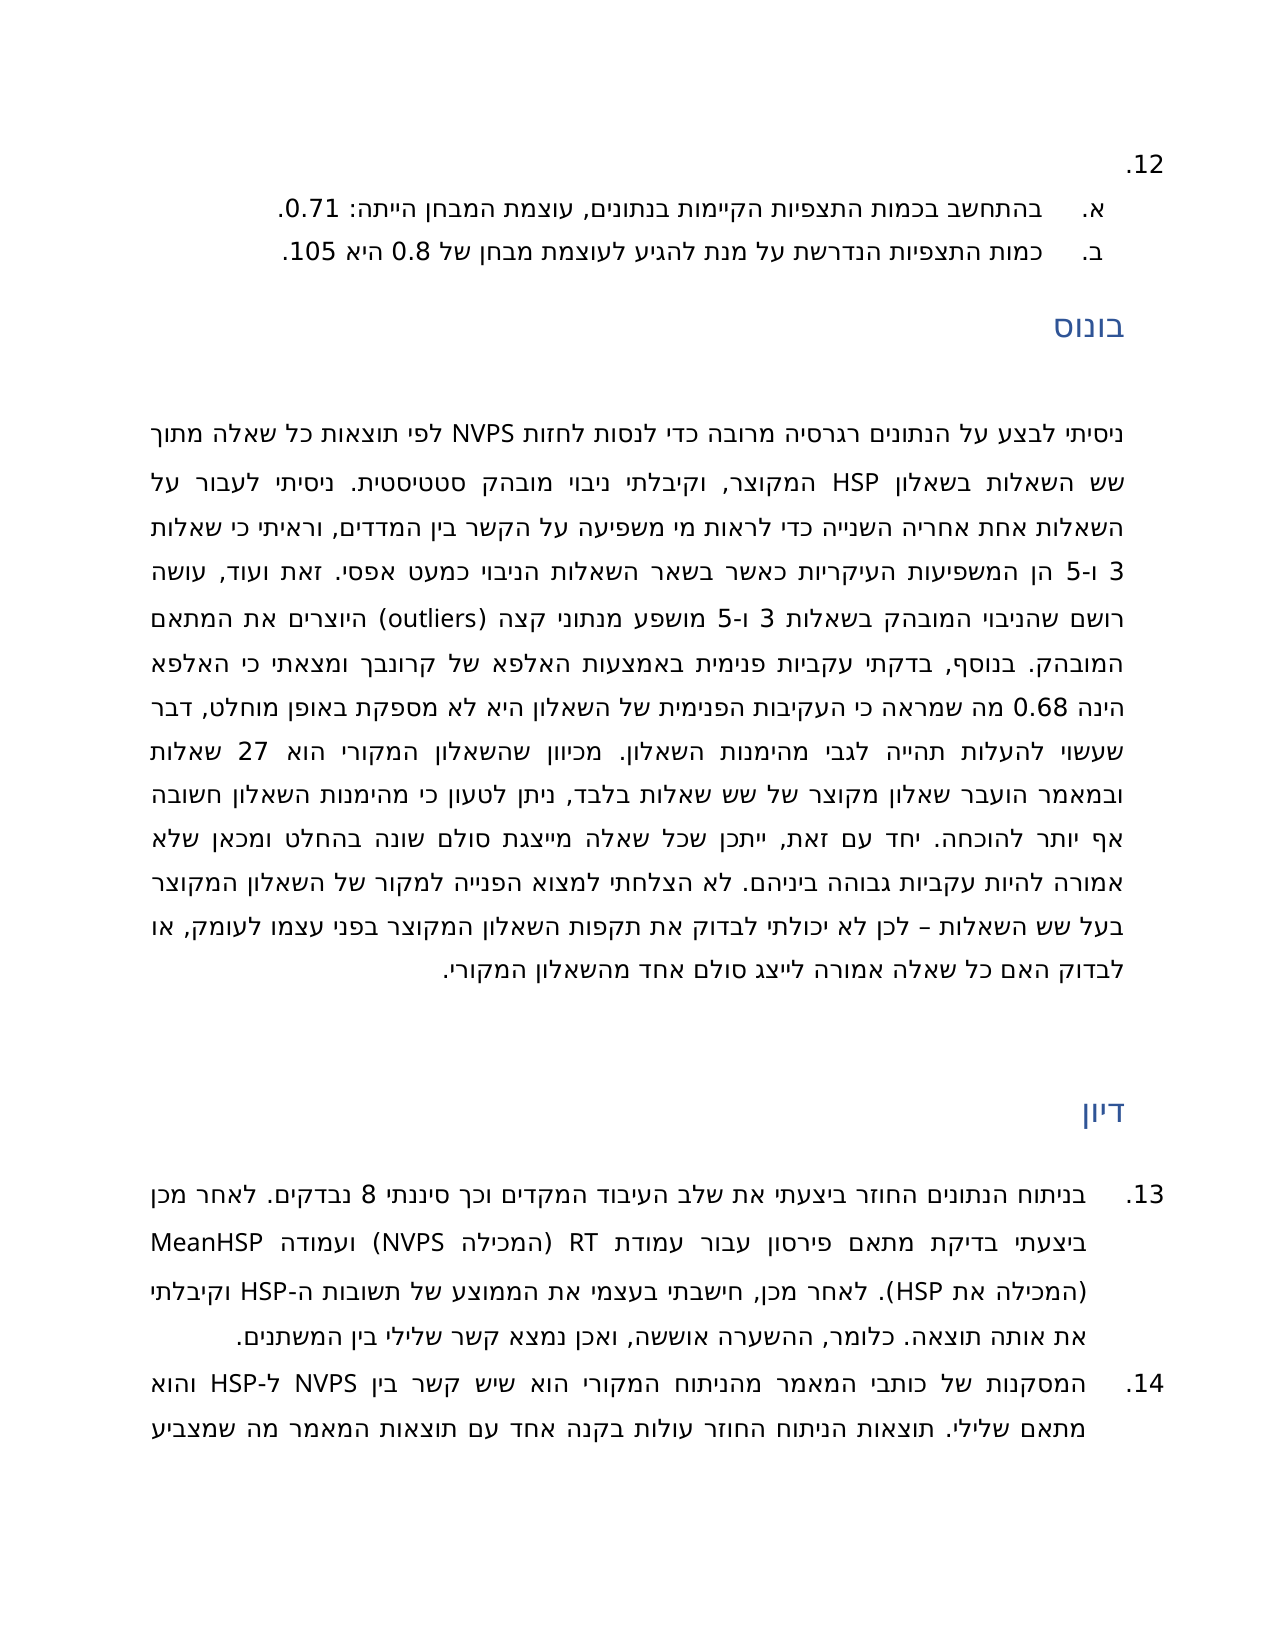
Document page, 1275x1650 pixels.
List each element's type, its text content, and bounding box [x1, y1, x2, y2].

subtitle בונוס [150, 306, 1125, 345]
list בהתחשב בכמות התצפיות הקיימות בנתונים, עוצמת המבחן הייתה: 0.71. [150, 194, 1081, 223]
list כמות התצפיות הנדרשת על מנת להגיע לעוצמת מבחן של 0.8 היא 105. [150, 237, 1081, 267]
list בניתוח הנתונים החוזר ביצעתי את שלב העיבוד המקדים וכך סיננתי 8 נבדקים. לאחר מכן ביצעתי בדיקת מתאם פירסון עבור עמודת RT (המכילה NVPS) ועמודה MeanHSP (המכילה את HSP). לאחר מכן, חישבתי בעצמי את הממוצע של תשובות ה-HSP וקיבלתי את אותה תוצאה. כלומר, ההשערה אוששה, ואכן נמצא קשר שלילי בין המשתנים. [150, 1181, 1125, 1351]
subtitle דיון [150, 1092, 1125, 1131]
text ניסיתי לבצע על הנתונים רגרסיה מרובה כדי לנסות לחזות NVPS לפי תוצאות כל שאלה מתוך שש השאלות בשאלון HSP המקוצר, וקיבלתי ניבוי מובהק סטטיסטית. ניסיתי לעבור על השאלות אחת אחריה השנייה כדי לראות מי משפיעה על הקשר בין המדדים, וראיתי כי שאלות 3 ו-5 הן המשפיעות העיקריות כאשר בשאר השאלות הניבוי כמעט אפסי. זאת ועוד, עושה רושם שהניבוי המובהק בשאלות 3 ו-5 מושפע מנתוני קצה (outliers) היוצרים את המתאם המובהק. בנוסף, בדקתי עקביות פנימית באמצעות האלפא של קרונבך ומצאתי כי האלפא הינה 0.68 מה שמראה כי העקיבות הפנימית של השאלון היא לא מספקת באופן מוחלט, דבר שעשוי להעלות תהייה לגבי מהימנות השאלון. מכיוון שהשאלון המקורי הוא 27 שאלות ובמאמר הועבר שאלון מקוצר של שש שאלות בלבד, ניתן לטעון כי מהימנות השאלון חשובה אף יותר להוכחה. יחד עם זאת, ייתכן שכל שאלה מייצגת סולם שונה בהחלט ומכאן שלא אמורה להיות עקביות גבוהה ביניהם. לא הצלחתי למצוא הפנייה למקור של השאלון המקוצר בעל שש השאלות – לכן לא יכולתי לבדוק את תקפות השאלון המקוצר בפני עצמו לעומק, או לבדוק האם כל שאלה אמורה לייצג סולם אחד מהשאלון המקורי. [150, 416, 1125, 985]
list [150, 1366, 1125, 1443]
